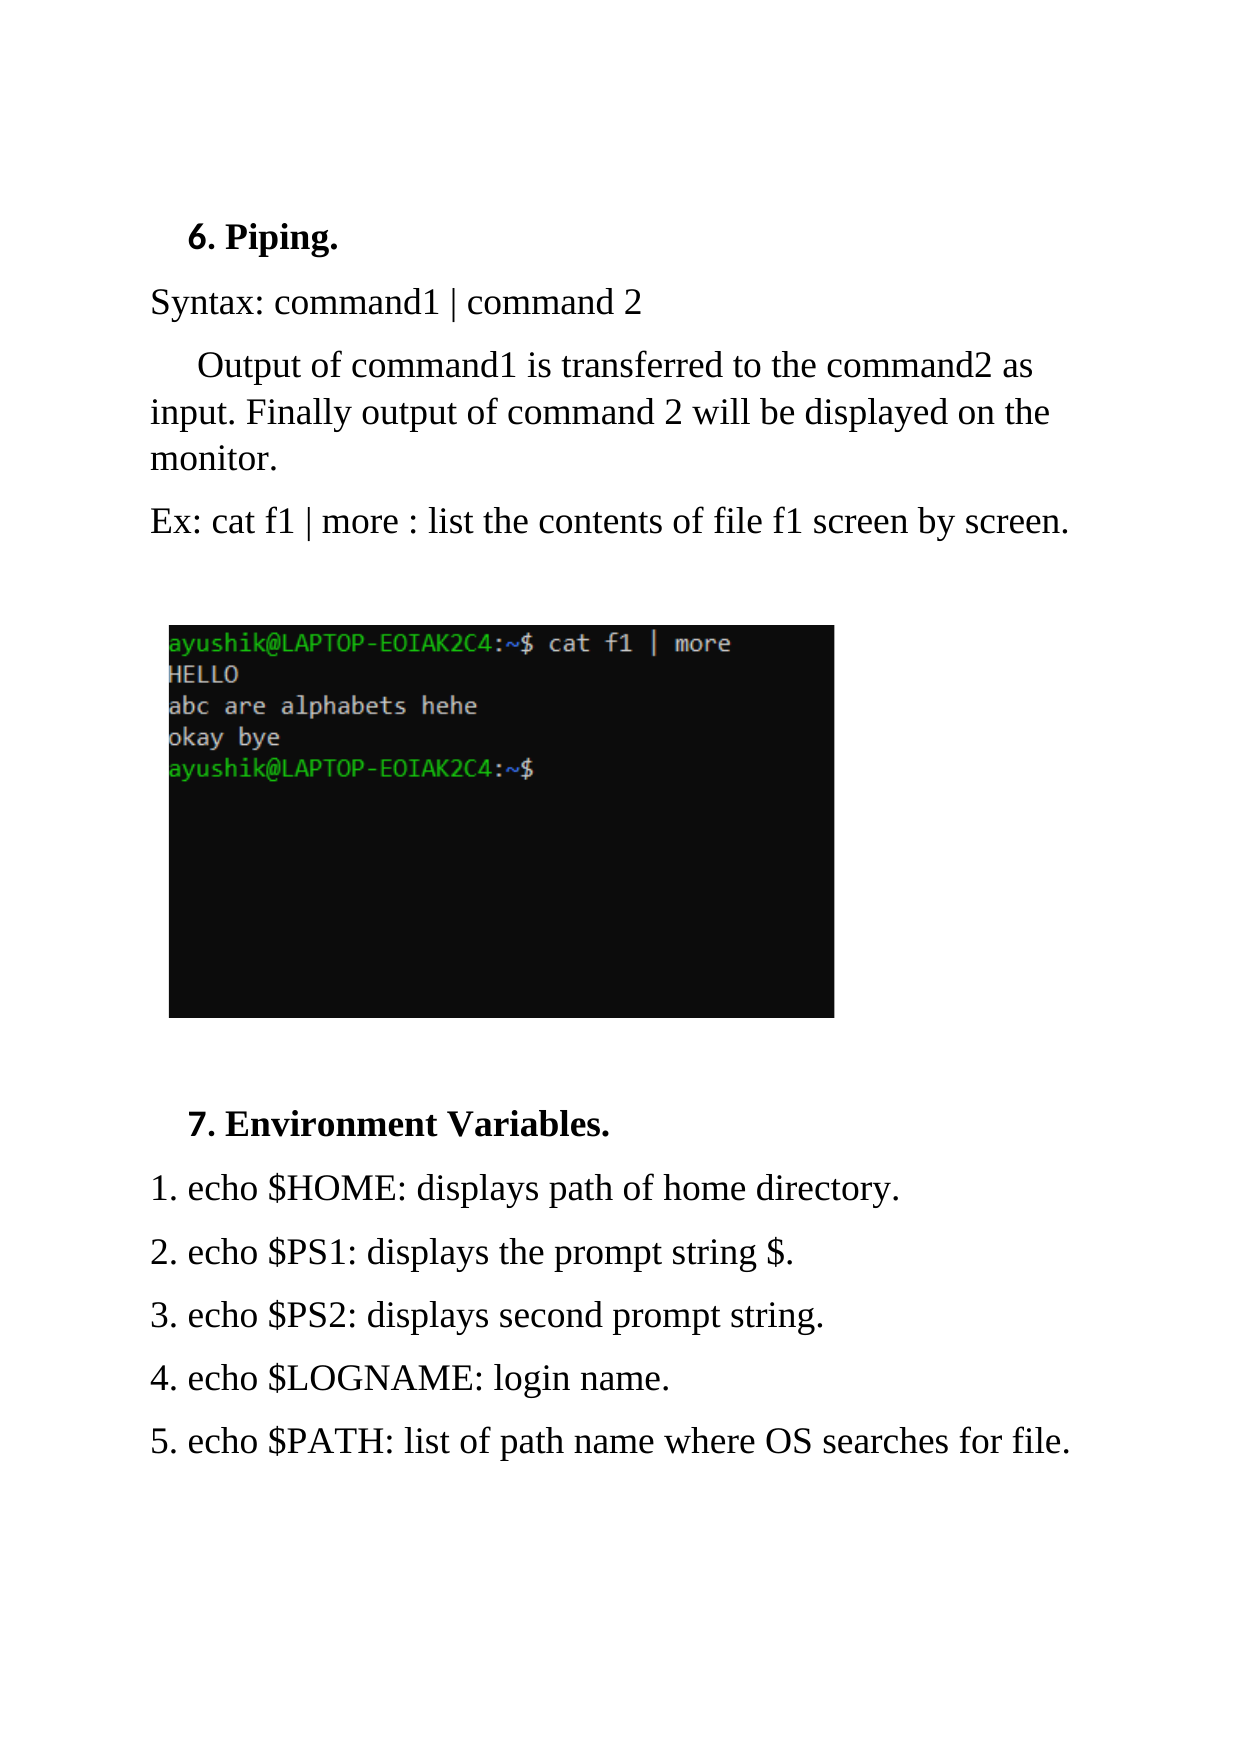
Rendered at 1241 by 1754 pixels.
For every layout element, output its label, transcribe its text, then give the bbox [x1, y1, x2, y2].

text Output of command1 is transferred to the command2 as input. Finally output of command 2 will be displayed on the monitor. [150, 343, 1090, 479]
text 2. echo $PS1: displays the prompt string $. [150, 1229, 1090, 1272]
text 3. echo $PS2: displays second prompt string. [150, 1292, 1090, 1335]
text Ex: cat f1 | more : list the contents of file f1 screen by screen. [150, 499, 1090, 542]
list Piping. [187, 213, 1090, 259]
text Syntax: command1 | command 2 [150, 279, 1090, 322]
list Environment Variables. [187, 1100, 1090, 1146]
text 5. echo $PATH: list of path name where OS searches for file. [150, 1419, 1090, 1462]
text 1. echo $HOME: displays path of home directory. [150, 1166, 1090, 1209]
text 4. echo $LOGNAME: login name. [150, 1356, 1090, 1399]
